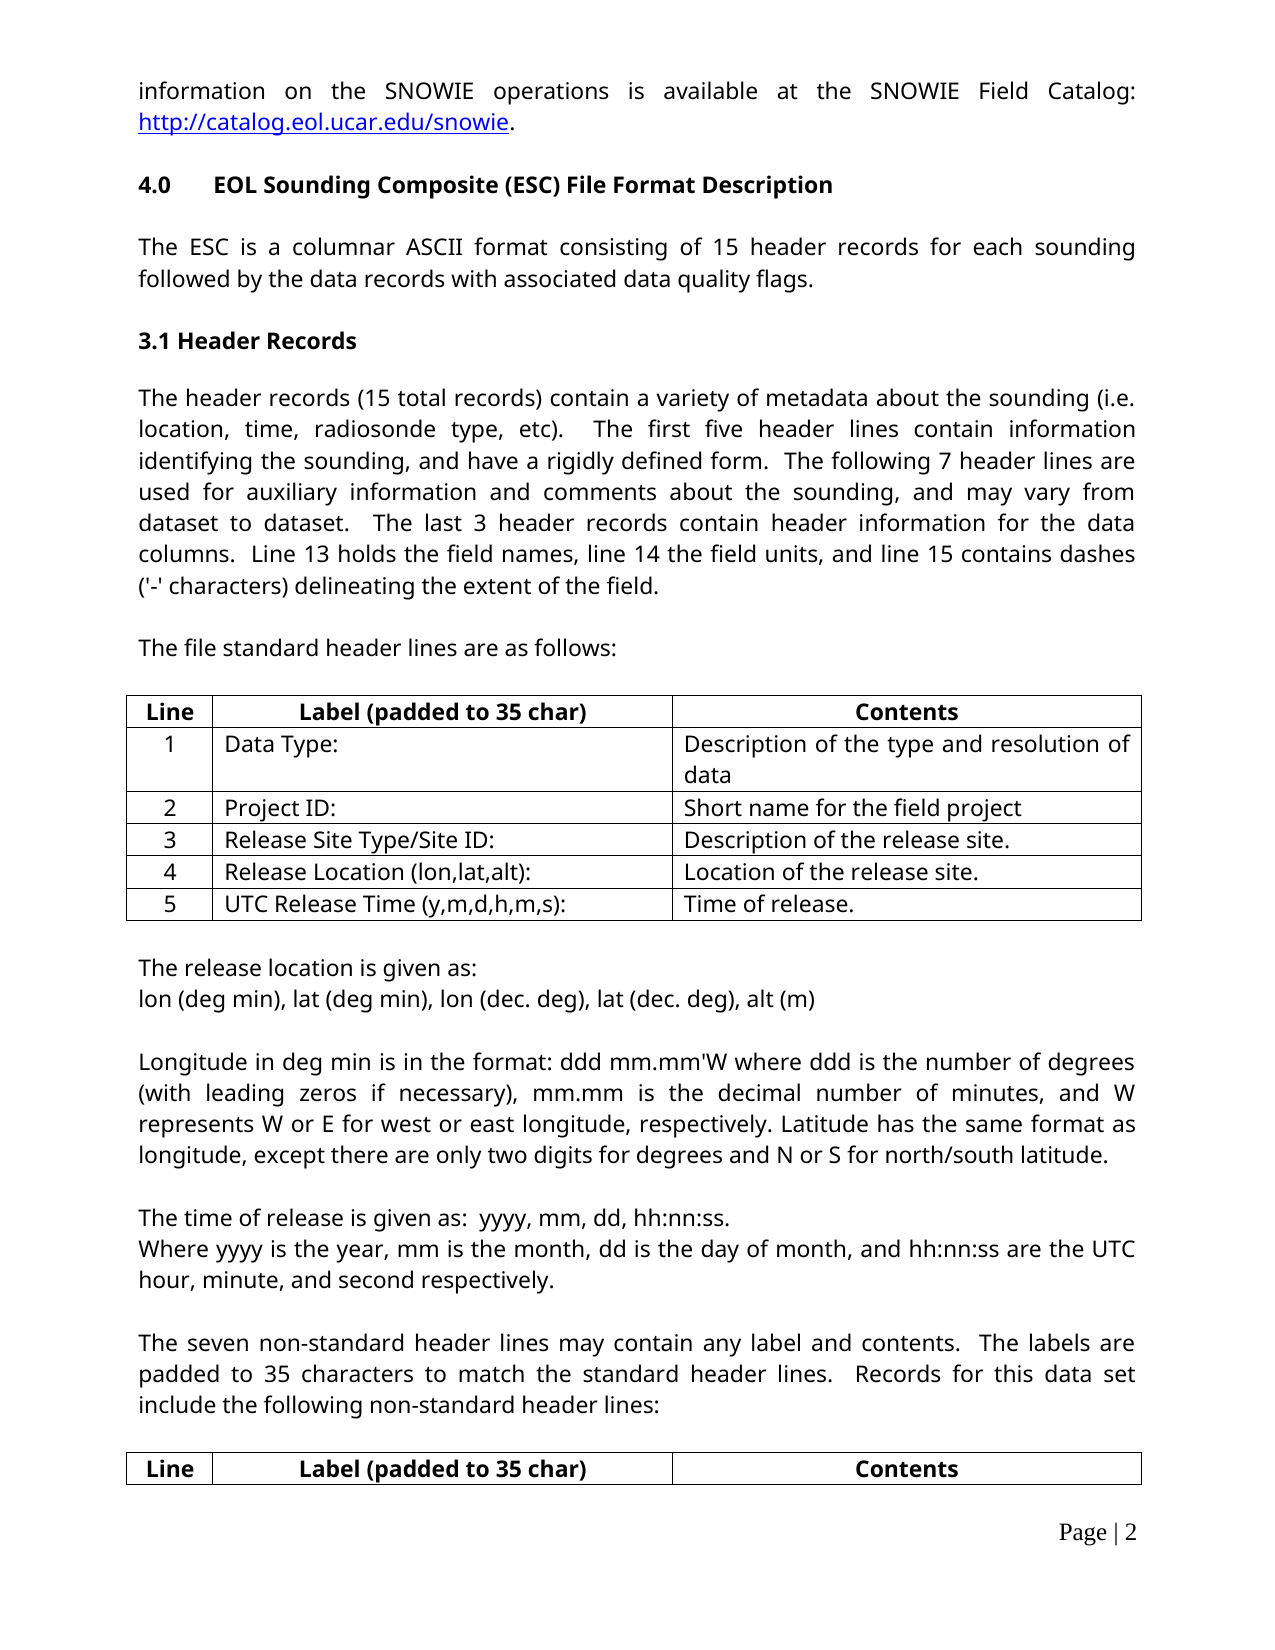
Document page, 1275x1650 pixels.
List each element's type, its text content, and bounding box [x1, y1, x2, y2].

text The file standard header lines are as follows: [138, 632, 1137, 663]
table_cell Release Location (lon,lat,alt): [213, 856, 672, 887]
text The time of release is given as: yyyy, mm, dd, hh:nn:ss. [138, 1202, 1137, 1233]
table_header Contents [673, 696, 1141, 727]
table_header Line [127, 696, 212, 727]
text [138, 75, 1137, 137]
text The header records (15 total records) contain a variety of metadata about the sounding (i.e. location, time, radiosonde type, etc). The first five header lines contain information identifying the sounding, and have a rigidly defined form. The following 7 header lines are used for auxiliary information and comments about the sounding, and may vary from dataset to dataset. The last 3 header records contain header information for the data columns. Line 13 holds the field names, line 14 the field units, and line 15 contains dashes ('-' characters) delineating the extent of the field. [138, 382, 1137, 601]
table_header Line [127, 1453, 212, 1484]
text 3.1 Header Records [138, 325, 1137, 356]
table_cell 5 [127, 889, 212, 920]
table_header Label (padded to 35 char) [213, 696, 672, 727]
table_cell Release Site Type/Site ID: [213, 824, 672, 855]
text The seven non-standard header lines may contain any label and contents. The labels are padded to 35 characters to match the standard header lines. Records for this data set include the following non-standard header lines: [138, 1327, 1137, 1421]
table_cell Data Type: [213, 728, 672, 791]
text lon (deg min), lat (deg min), lon (dec. deg), lat (dec. deg), alt (m) [138, 983, 1137, 1014]
table_header Contents [673, 1453, 1141, 1484]
table_cell 3 [127, 824, 212, 855]
text Where yyyy is the year, mm is the month, dd is the day of month, and hh:nn:ss are the UTC hour, minute, and second respectively. [138, 1233, 1137, 1296]
table_cell Project ID: [213, 792, 672, 823]
table_header Label (padded to 35 char) [213, 1453, 672, 1484]
list EOL Sounding Composite (ESC) File Format Description [138, 169, 1137, 200]
table_cell Description of the type and resolution of data [673, 728, 1141, 791]
text Longitude in deg min is in the format: ddd mm.mm'W where ddd is the number of degrees (with leading zeros if necessary), mm.mm is the decimal number of minutes, and W represents W or E for west or east longitude, respectively. Latitude has the same format as longitude, except there are only two digits for degrees and N or S for north/south latitude. [138, 1046, 1137, 1171]
table_cell Short name for the field project [673, 792, 1141, 823]
table_cell UTC Release Time (y,m,d,h,m,s): [213, 889, 672, 920]
table_cell Location of the release site. [673, 856, 1141, 887]
table_cell Time of release. [673, 889, 1141, 920]
table_cell 4 [127, 856, 212, 887]
table_cell 1 [127, 728, 212, 791]
text The ESC is a columnar ASCII format consisting of 15 header records for each sounding followed by the data records with associated data quality flags. [138, 231, 1137, 294]
table_cell 2 [127, 792, 212, 823]
text The release location is given as: [138, 952, 1137, 983]
table_cell Description of the release site. [673, 824, 1141, 855]
